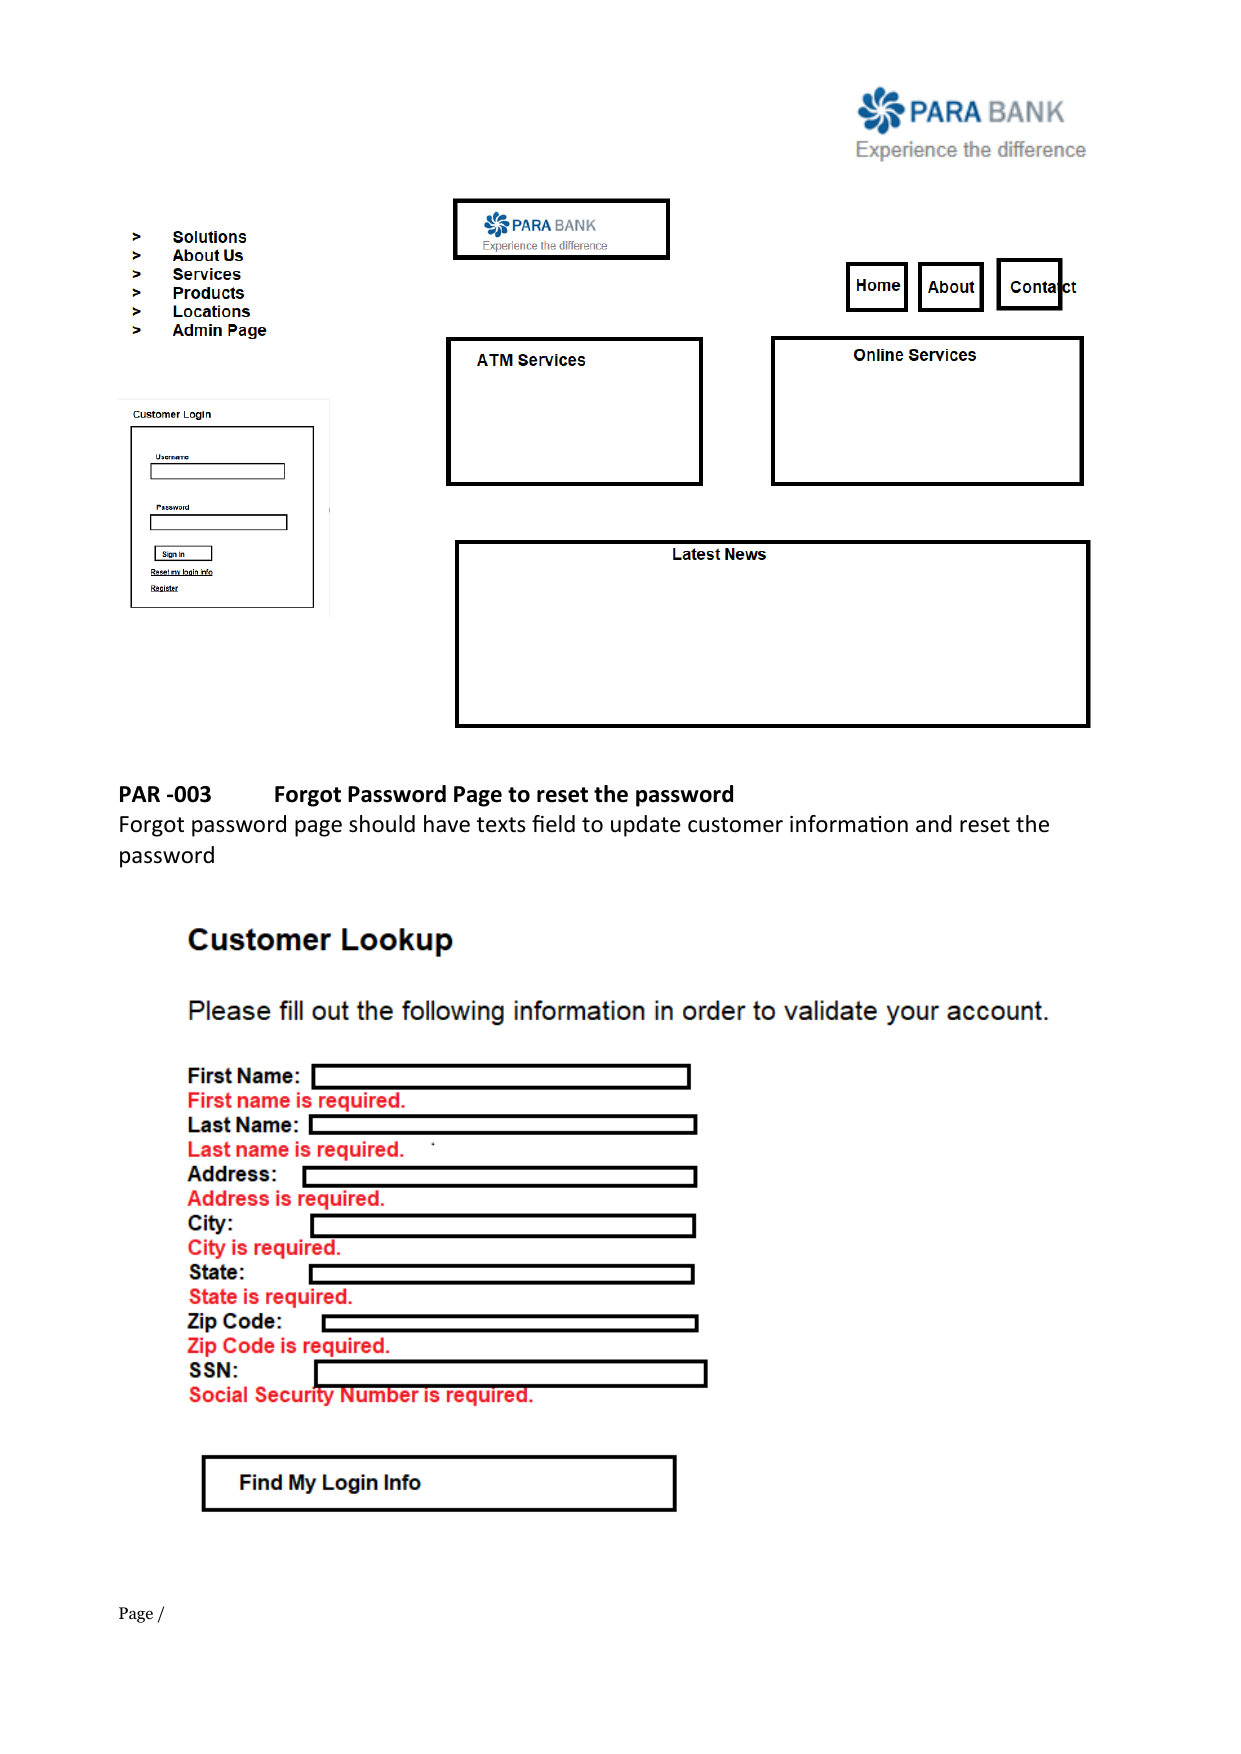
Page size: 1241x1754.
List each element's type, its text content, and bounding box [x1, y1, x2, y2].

picture [118, 900, 1125, 1543]
text Forgot password page should have texts field to update customer information and reset the password [118, 809, 1125, 870]
text PAR -003 Forgot Password Page to reset the password [118, 778, 1125, 809]
picture [118, 193, 1124, 748]
picture [840, 80, 1094, 165]
